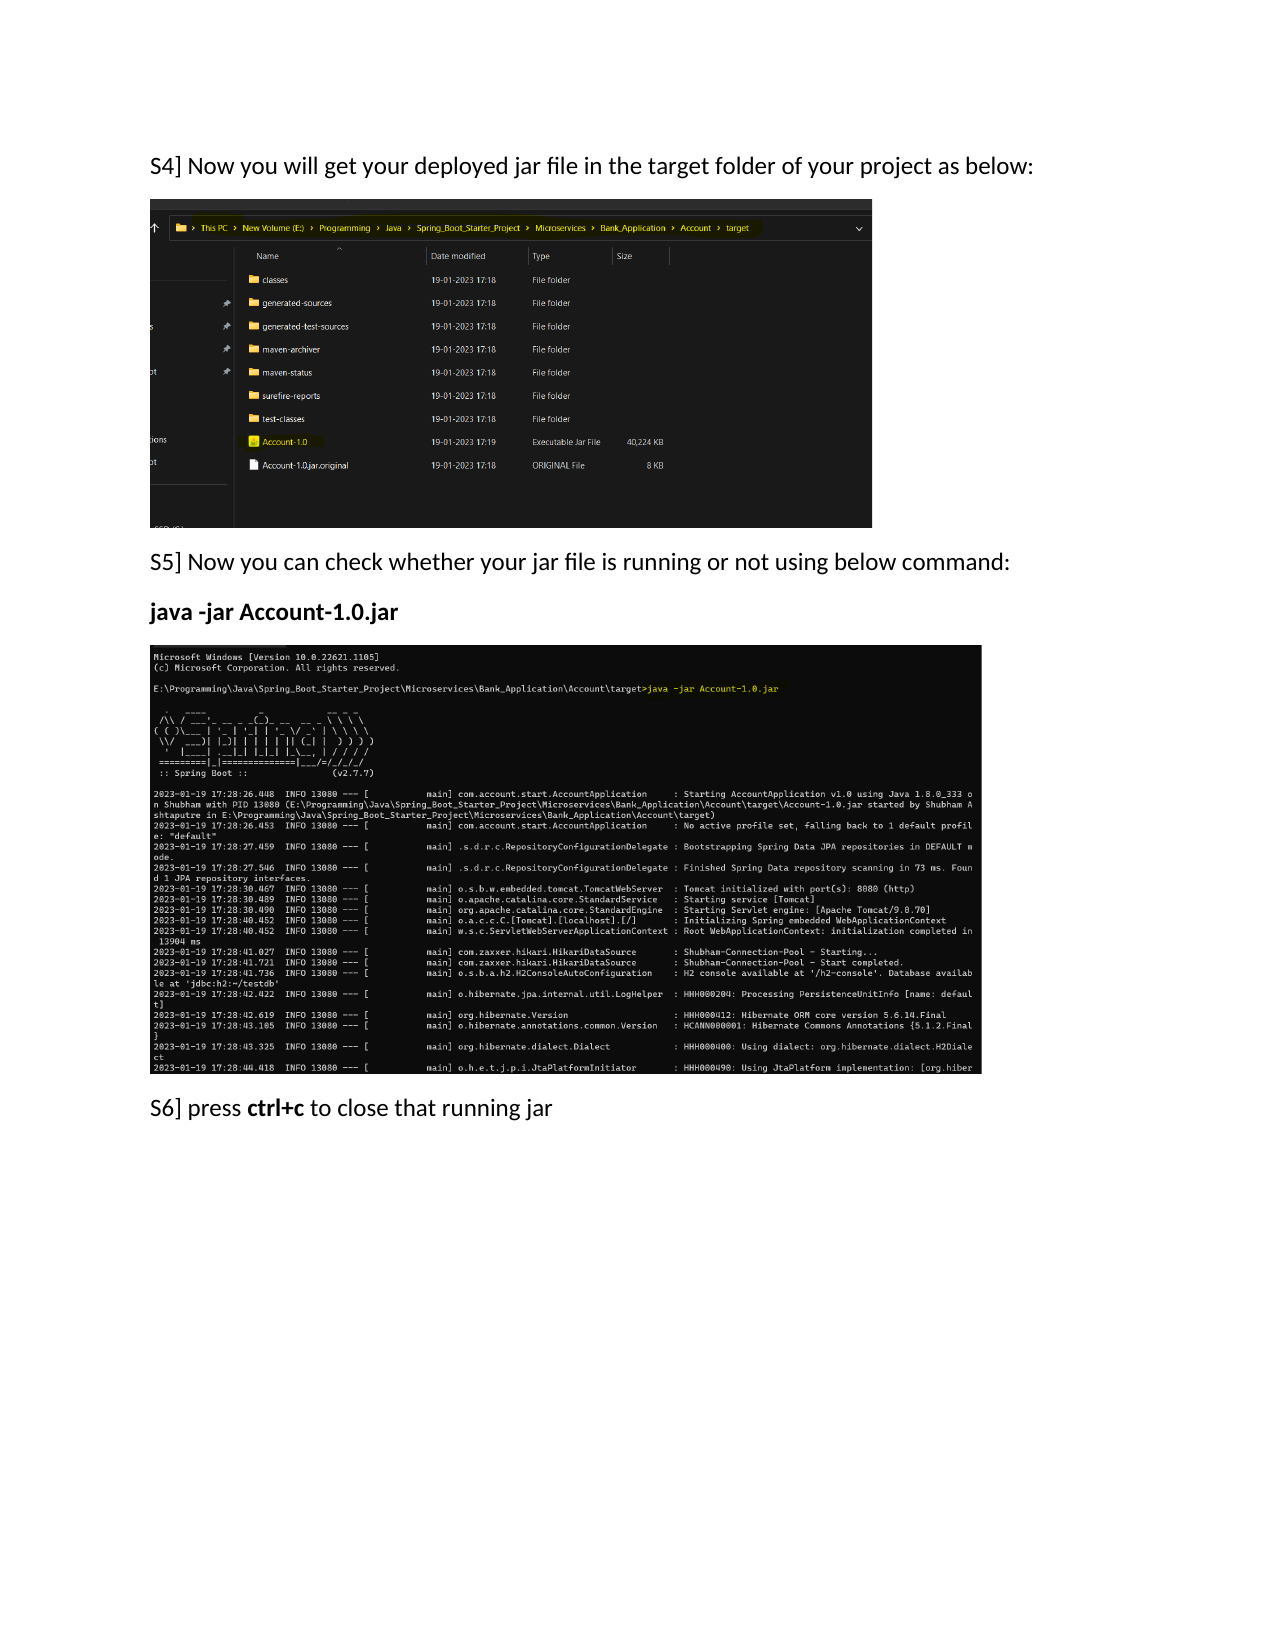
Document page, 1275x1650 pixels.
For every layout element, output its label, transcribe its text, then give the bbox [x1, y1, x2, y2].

picture [150, 199, 873, 528]
text S6] press ctrl+c to close that running jar [150, 1092, 1125, 1123]
text S5] Now you can check whether your jar file is running or not using below command: [150, 546, 1125, 577]
text S4] Now you will get your deployed jar file in the target folder of your project as below: [150, 150, 1125, 181]
picture [150, 645, 982, 1074]
text java -jar Account-1.0.jar [150, 596, 1125, 626]
